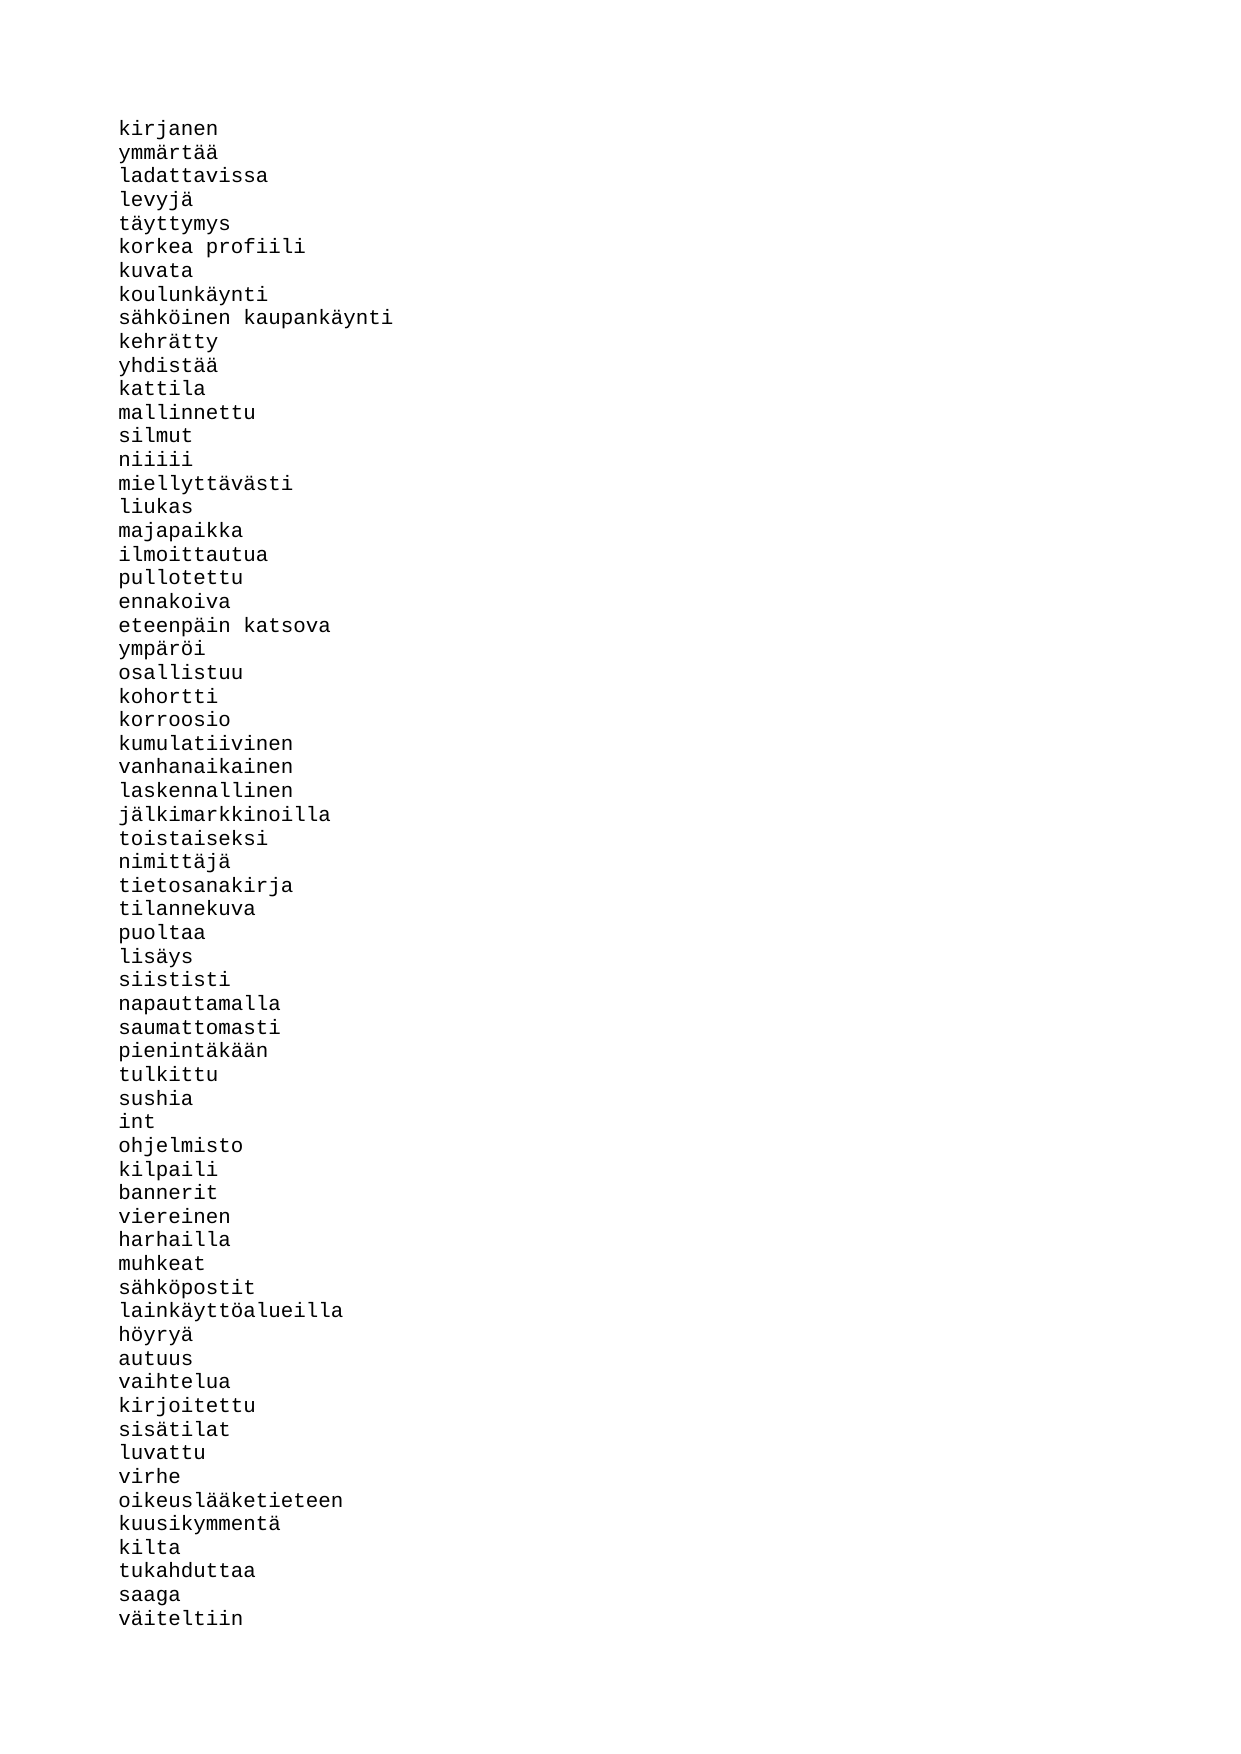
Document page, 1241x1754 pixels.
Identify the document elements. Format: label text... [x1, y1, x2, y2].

text ohjelmisto [118, 1135, 1122, 1158]
text tulkittu [118, 1064, 1122, 1088]
text napauttamalla [118, 993, 1122, 1017]
text ymmärtää [118, 142, 1122, 165]
text yhdistää [118, 354, 1122, 378]
text laskennallinen [118, 780, 1122, 804]
text lainkäyttöalueilla [118, 1300, 1122, 1324]
text autuus [118, 1348, 1122, 1371]
text lisäys [118, 946, 1122, 969]
text vanhanaikainen [118, 757, 1122, 780]
text kilpaili [118, 1158, 1122, 1182]
text kumulatiivinen [118, 733, 1122, 757]
text saumattomasti [118, 1017, 1122, 1040]
text miellyttävästi [118, 473, 1122, 496]
text silmut [118, 426, 1122, 449]
text int [118, 1111, 1122, 1135]
text täyttymys [118, 213, 1122, 236]
text mallinnettu [118, 402, 1122, 426]
text sähköpostit [118, 1277, 1122, 1300]
text nimittäjä [118, 851, 1122, 875]
text tilannekuva [118, 898, 1122, 922]
text osallistuu [118, 662, 1122, 686]
text sisätilat [118, 1419, 1122, 1442]
text ladattavissa [118, 165, 1122, 189]
text pullotettu [118, 567, 1122, 591]
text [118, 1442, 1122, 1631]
text koulunkäynti [118, 284, 1122, 307]
text bannerit [118, 1182, 1122, 1206]
text pienintäkään [118, 1040, 1122, 1064]
text muhkeat [118, 1253, 1122, 1277]
text tietosanakirja [118, 875, 1122, 898]
text kattila [118, 378, 1122, 402]
text höyryä [118, 1324, 1122, 1348]
text kuvata [118, 260, 1122, 284]
text ennakoiva [118, 591, 1122, 615]
text siististi [118, 969, 1122, 993]
text ympäröi [118, 638, 1122, 662]
text jälkimarkkinoilla [118, 804, 1122, 827]
text toistaiseksi [118, 827, 1122, 851]
text liukas [118, 496, 1122, 520]
text viereinen [118, 1206, 1122, 1229]
text kehrätty [118, 331, 1122, 354]
text kirjanen [118, 118, 1122, 142]
text eteenpäin katsova [118, 615, 1122, 638]
text majapaikka [118, 520, 1122, 544]
text niiiii [118, 449, 1122, 473]
text harhailla [118, 1229, 1122, 1253]
text korroosio [118, 709, 1122, 733]
text kohortti [118, 686, 1122, 709]
text korkea profiili [118, 236, 1122, 260]
text ilmoittautua [118, 544, 1122, 567]
text sushia [118, 1088, 1122, 1111]
text sähköinen kaupankäynti [118, 307, 1122, 331]
text puoltaa [118, 922, 1122, 946]
text kirjoitettu [118, 1395, 1122, 1419]
text vaihtelua [118, 1371, 1122, 1395]
text levyjä [118, 189, 1122, 213]
